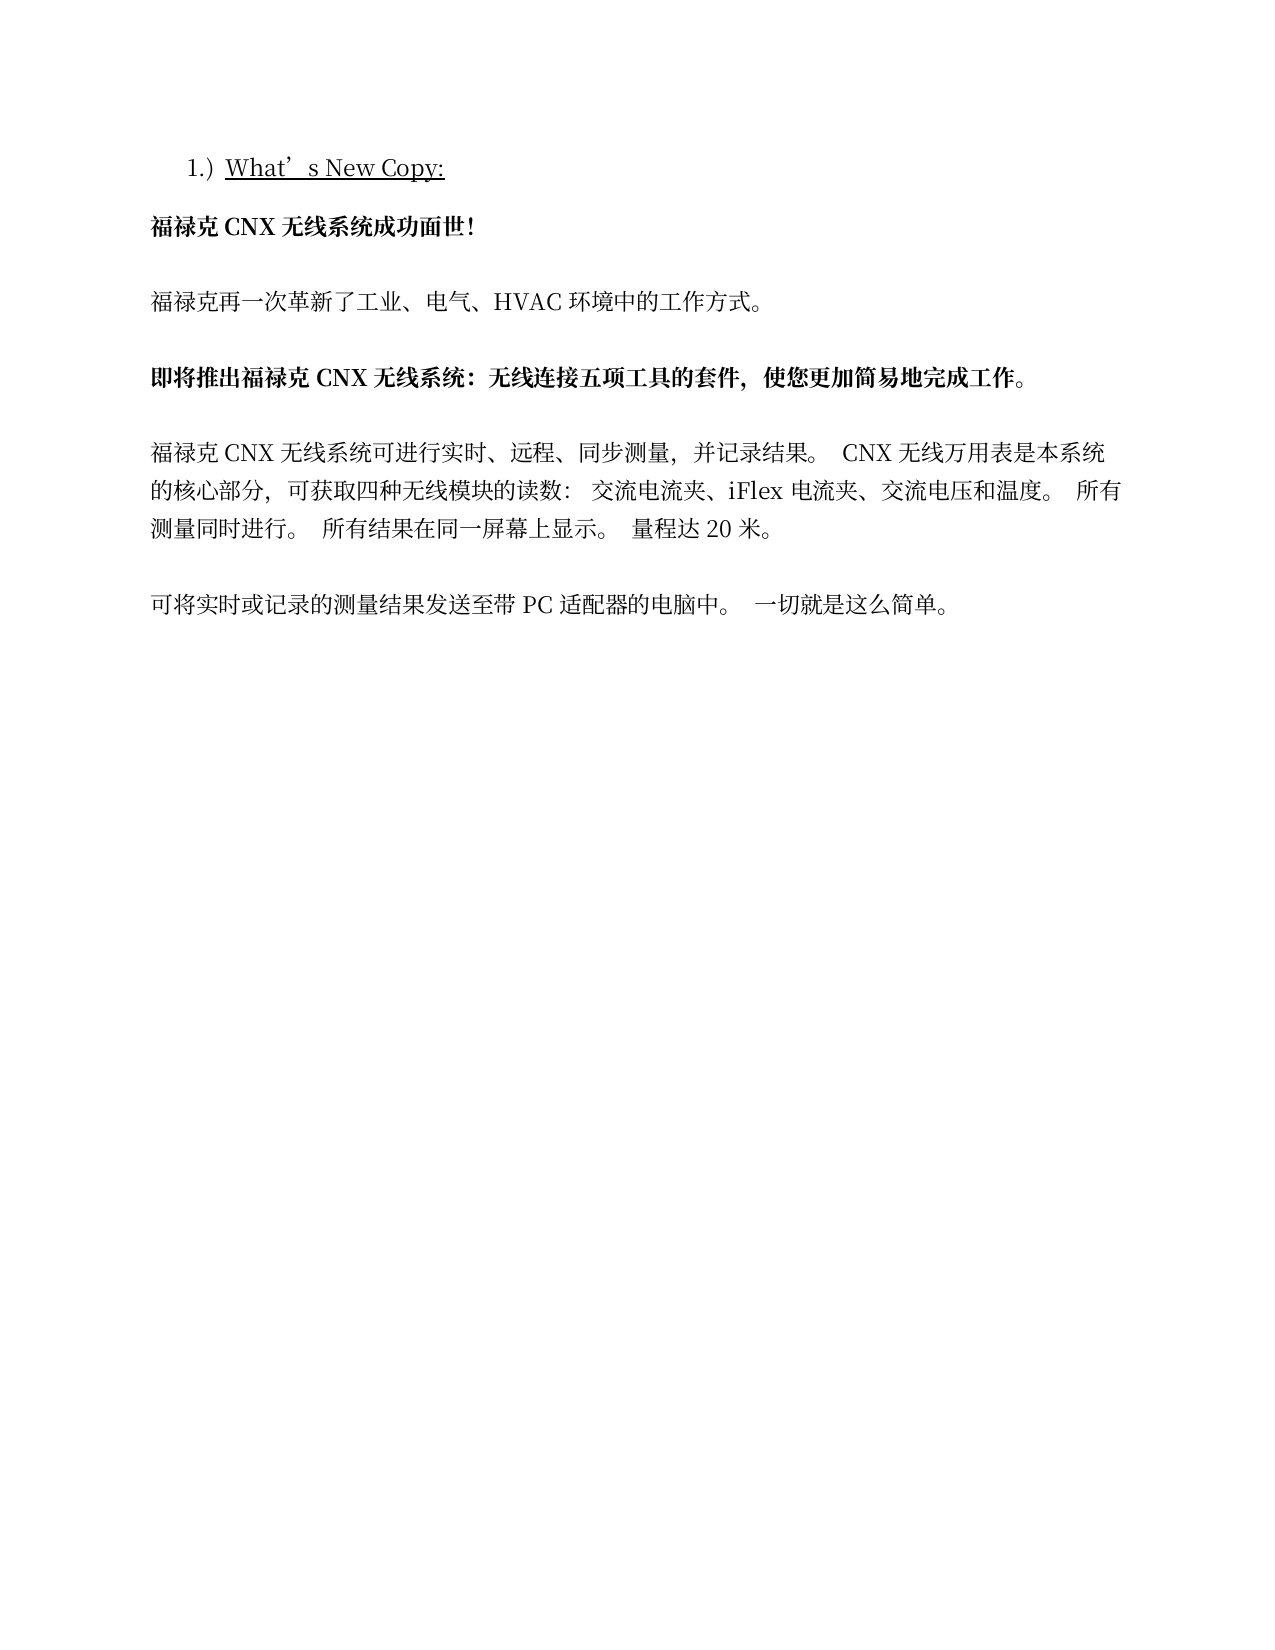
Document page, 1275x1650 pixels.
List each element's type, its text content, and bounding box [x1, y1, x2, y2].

list What’s New Copy: [187, 150, 1125, 183]
text 福禄克 CNX 无线系统成功面世！ [150, 209, 1125, 242]
text 可将实时或记录的测量结果发送至带 PC 适配器的电脑中。 一切就是这么简单。 [150, 587, 1125, 620]
text 即将推出福禄克 CNX 无线系统：无线连接五项工具的套件，使您更加简易地完成工作。 [150, 360, 1125, 393]
text 福禄克再一次革新了工业、电气、HVAC 环境中的工作方式。 [150, 284, 1125, 317]
text 福禄克 CNX 无线系统可进行实时、远程、同步测量，并记录结果。 CNX 无线万用表是本系统的核心部分，可获取四种无线模块的读数： 交流电流夹、iFlex 电流夹、交流电压和温度。 所有测量同时进行。 所有结果在同一屏幕上显示。 量程达 20 米。 [150, 436, 1125, 544]
